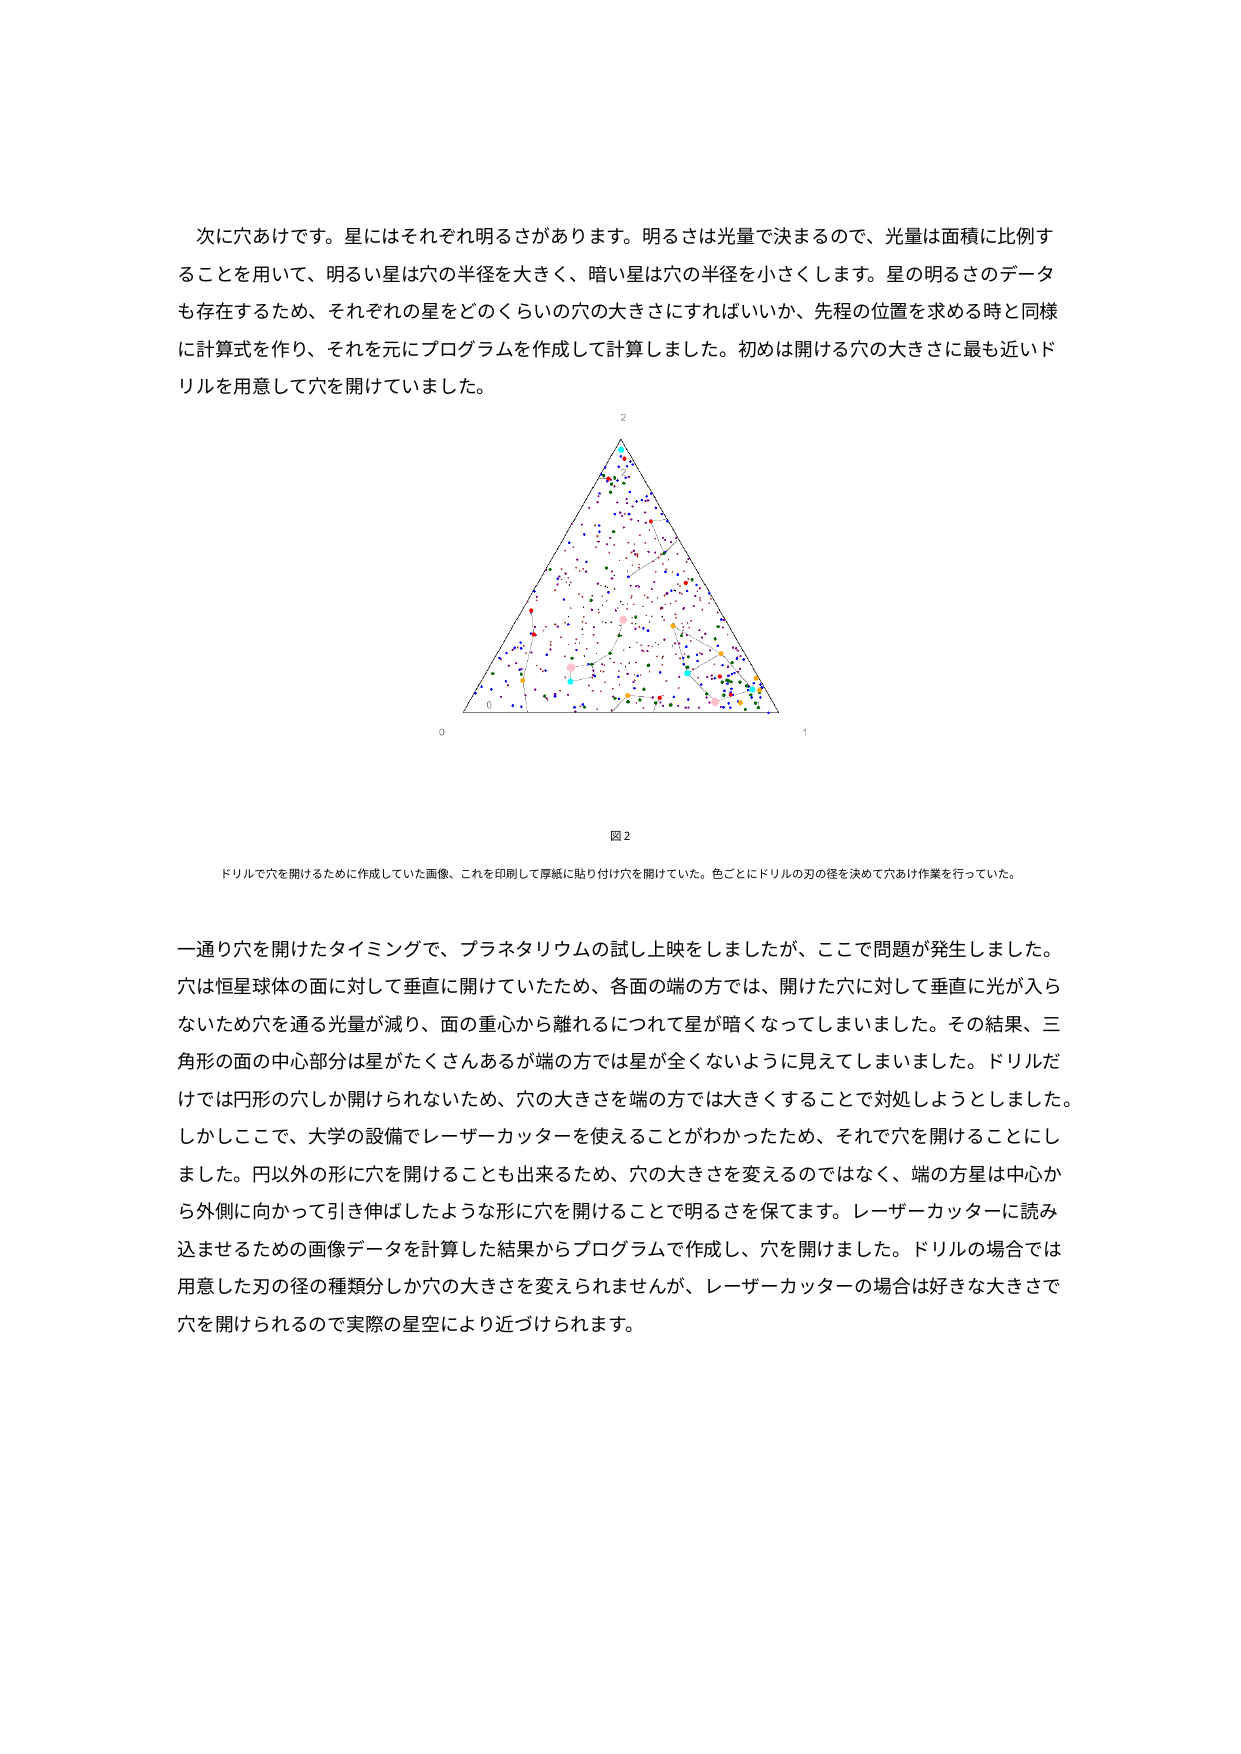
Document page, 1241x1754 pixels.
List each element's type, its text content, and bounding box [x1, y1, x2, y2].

text 図2 [177, 817, 1063, 854]
text 一通り穴を開けたタイミングで、プラネタリウムの試し上映をしましたが、ここで問題が発生しました。穴は恒星球体の面に対して垂直に開けていたため、各面の端の方では、開けた穴に対して垂直に光が入らないため穴を通る光量が減り、面の重心から離れるにつれて星が暗くなってしまいました。その結果、三角形の面の中心部分は星がたくさんあるが端の方では星が全くないように見えてしまいました。ドリルだけでは円形の穴しか開けられないため、穴の大きさを端の方では大きくすることで対処しようとしました。しかしここで、大学の設備でレーザーカッターを使えることがわかったため、それで穴を開けることにしました。円以外の形に穴を開けることも出来るため、穴の大きさを変えるのではなく、端の方星は中心から外側に向かって引き伸ばしたような形に穴を開けることで明るさを保てます。レーザーカッターに読み込ませるための画像データを計算した結果からプログラムで作成し、穴を開けました。ドリルの場合では用意した刃の径の種類分しか穴の大きさを変えられませんが、レーザーカッターの場合は好きな大きさで穴を開けられるので実際の星空により近づけられます。 [177, 929, 1063, 1342]
text ドリルで穴を開けるために作成していた画像、これを印刷して厚紙に貼り付け穴を開けていた。色ごとにドリルの刃の径を決めて穴あけ作業を行っていた。 [177, 854, 1063, 892]
picture [423, 404, 818, 799]
text 次に穴あけです。星にはそれぞれ明るさがあります。明るさは光量で決まるので、光量は面積に比例することを用いて、明るい星は穴の半径を大きく、暗い星は穴の半径を小さくします。星の明るさのデータも存在するため、それぞれの星をどのくらいの穴の大きさにすればいいか、先程の位置を求める時と同様に計算式を作り、それを元にプログラムを作成して計算しました。初めは開ける穴の大きさに最も近いドリルを用意して穴を開けていました。 [177, 217, 1063, 404]
